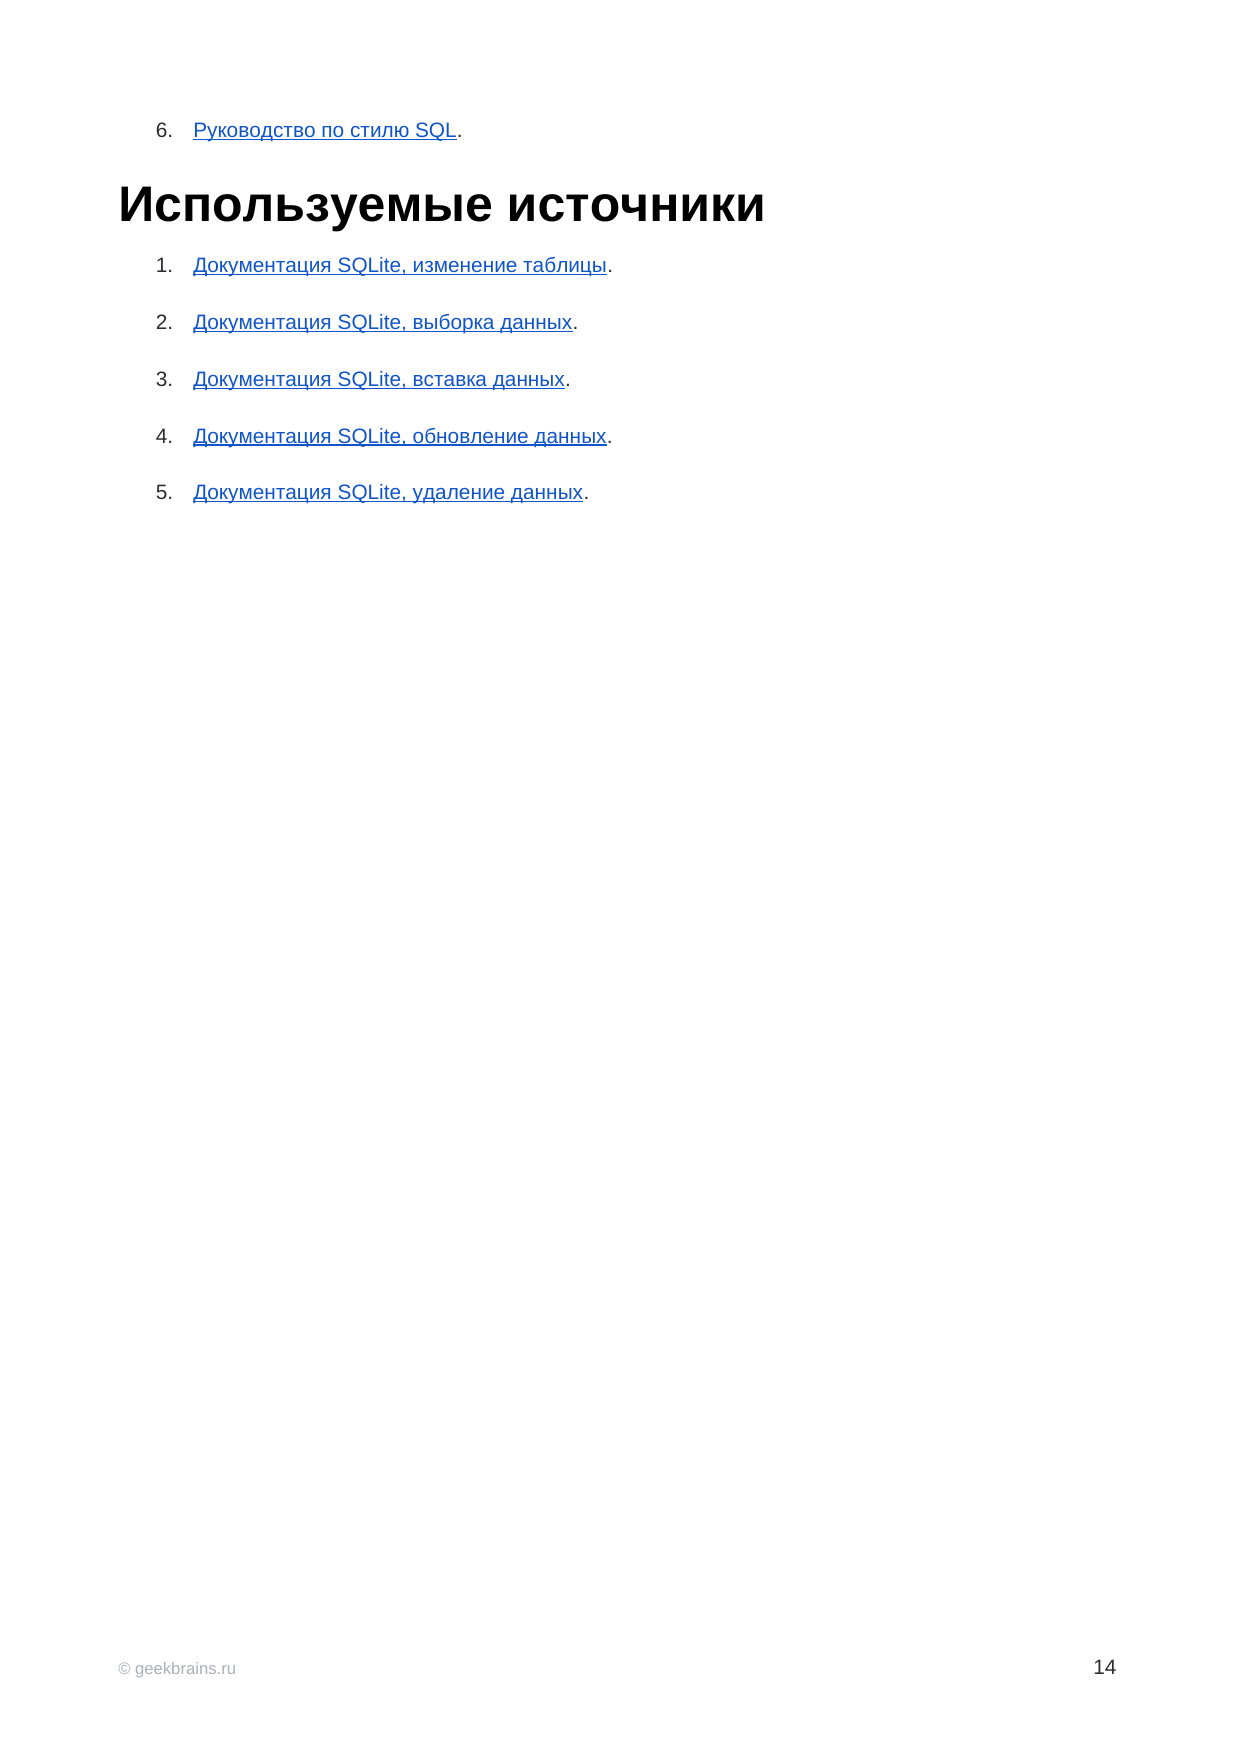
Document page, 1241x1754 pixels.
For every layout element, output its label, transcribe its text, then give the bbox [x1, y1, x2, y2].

list Документация SQLite, выборка данных. [156, 310, 1122, 334]
list Руководство по стилю SQL. [156, 118, 1122, 142]
list Документация SQLite, удаление данных. [156, 480, 1122, 504]
list Документация SQLite, вставка данных. [156, 367, 1122, 391]
list Документация SQLite, изменение таблицы. [156, 253, 1122, 277]
list Документация SQLite, обновление данных. [156, 423, 1122, 447]
subtitle Используемые источники [118, 175, 1122, 232]
